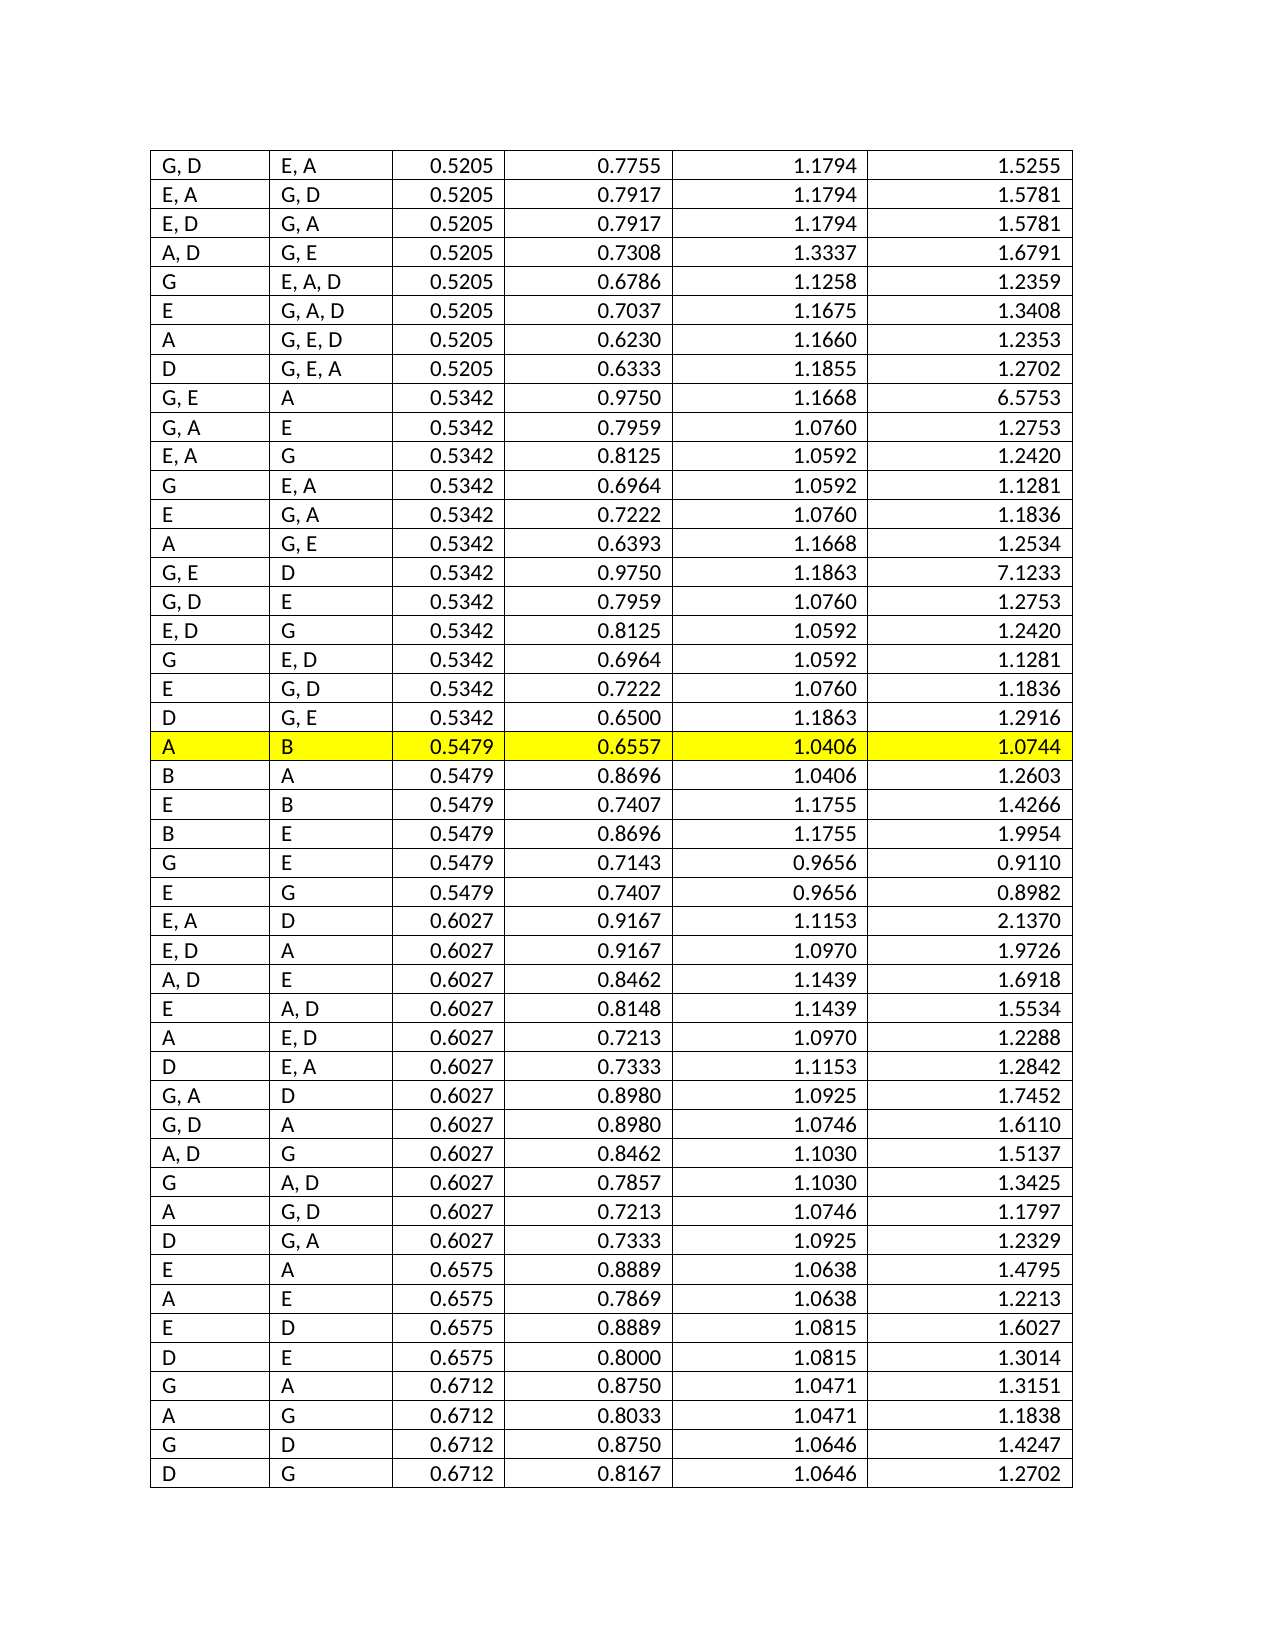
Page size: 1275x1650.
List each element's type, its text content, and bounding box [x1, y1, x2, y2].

table_cell 1.1439 [673, 965, 867, 993]
table_cell 1.2916 [868, 703, 1072, 731]
table_cell 0.5342 [393, 413, 504, 441]
table_cell E [151, 296, 269, 324]
table_cell 1.3014 [868, 1343, 1072, 1371]
table_cell A, D [151, 965, 269, 993]
table_cell 1.2603 [868, 761, 1072, 789]
table_cell A, D [270, 994, 392, 1022]
table_cell 1.2329 [868, 1226, 1072, 1254]
table_cell 0.5205 [393, 209, 504, 237]
table_cell 0.8462 [505, 965, 672, 993]
table_cell 1.1675 [673, 296, 867, 324]
table_cell 0.7407 [505, 790, 672, 818]
table_cell 1.1030 [673, 1168, 867, 1196]
table_cell G, E, D [270, 325, 392, 353]
table_cell G, D [151, 151, 269, 179]
table_cell A [151, 529, 269, 557]
table_cell E, A [270, 1052, 392, 1080]
table_cell 0.6575 [393, 1343, 504, 1371]
table_cell A [151, 325, 269, 353]
table_cell 1.2420 [868, 616, 1072, 644]
table_cell E, D [270, 645, 392, 673]
table_cell 1.6110 [868, 1110, 1072, 1138]
table_cell E [270, 587, 392, 615]
table_cell 0.5205 [393, 238, 504, 266]
table_cell 1.6791 [868, 238, 1072, 266]
table_cell 0.6230 [505, 325, 672, 353]
table_cell E [270, 965, 392, 993]
table_cell 1.1797 [868, 1197, 1072, 1225]
table_cell 1.0970 [673, 1023, 867, 1051]
table_cell 1.1755 [673, 820, 867, 847]
table_cell 0.5479 [393, 761, 504, 789]
table_cell 0.8033 [505, 1401, 672, 1429]
table_cell 0.7037 [505, 296, 672, 324]
table_cell E [270, 849, 392, 877]
table_cell 1.0815 [673, 1314, 867, 1342]
table_cell G, A, D [270, 296, 392, 324]
table_cell 0.8982 [868, 878, 1072, 906]
table_cell D [151, 355, 269, 382]
table_cell 0.7333 [505, 1226, 672, 1254]
table_cell G [151, 1372, 269, 1400]
table_cell 0.8696 [505, 820, 672, 847]
table_cell 1.9726 [868, 936, 1072, 964]
table_cell D [270, 1081, 392, 1109]
table_cell D [270, 558, 392, 586]
table_cell 0.5205 [393, 180, 504, 208]
table_cell 1.1281 [868, 645, 1072, 673]
table_cell 0.5342 [393, 616, 504, 644]
table_cell G [151, 1168, 269, 1196]
table_cell 1.0406 [673, 732, 867, 760]
table_cell G, D [151, 587, 269, 615]
table_cell 1.1836 [868, 674, 1072, 702]
table_cell 0.5479 [393, 732, 504, 760]
table_cell A [151, 732, 269, 760]
table_cell 1.1755 [673, 790, 867, 818]
table_cell 0.7755 [505, 151, 672, 179]
table_cell 1.1838 [868, 1401, 1072, 1429]
table_cell G, A [270, 1226, 392, 1254]
table_cell 1.1863 [673, 558, 867, 586]
table_cell A [270, 936, 392, 964]
table_cell G [270, 1459, 392, 1487]
table_cell E, D [151, 936, 269, 964]
table_cell 1.4795 [868, 1255, 1072, 1283]
table_cell 0.5342 [393, 442, 504, 470]
table_cell 1.1030 [673, 1139, 867, 1167]
table_cell 0.8462 [505, 1139, 672, 1167]
table_cell G [151, 1430, 269, 1458]
table_cell 0.6333 [505, 355, 672, 382]
table_cell 0.6027 [393, 1052, 504, 1080]
table_cell E [151, 1255, 269, 1283]
table_cell 1.0406 [673, 761, 867, 789]
table_cell 1.2753 [868, 587, 1072, 615]
table_cell A [151, 1197, 269, 1225]
table_cell 0.5479 [393, 878, 504, 906]
table_cell 0.6027 [393, 1168, 504, 1196]
table_cell 1.0592 [673, 442, 867, 470]
table_cell 6.5753 [868, 384, 1072, 412]
table_cell E, D [151, 209, 269, 237]
table_cell 1.6027 [868, 1314, 1072, 1342]
table_cell 0.9110 [868, 849, 1072, 877]
table_cell 0.5342 [393, 587, 504, 615]
table_cell 0.6575 [393, 1255, 504, 1283]
table_cell 1.5781 [868, 180, 1072, 208]
table_cell 1.0646 [673, 1430, 867, 1458]
table_cell G [151, 645, 269, 673]
table_cell 1.3425 [868, 1168, 1072, 1196]
table_cell D [270, 1430, 392, 1458]
table_cell A [270, 761, 392, 789]
table_cell 1.3337 [673, 238, 867, 266]
table_cell 0.5342 [393, 674, 504, 702]
table_cell 0.6964 [505, 471, 672, 499]
table_cell 1.1153 [673, 907, 867, 935]
table_cell G [151, 849, 269, 877]
table_cell 0.6027 [393, 1081, 504, 1109]
table_cell 0.6712 [393, 1430, 504, 1458]
table_cell G, D [151, 1110, 269, 1138]
table_cell 1.4266 [868, 790, 1072, 818]
table_cell 0.8148 [505, 994, 672, 1022]
table_cell E, A [151, 180, 269, 208]
table_cell A [270, 1372, 392, 1400]
table_cell 0.9656 [673, 878, 867, 906]
table_cell G, D [270, 674, 392, 702]
table_cell 1.0638 [673, 1285, 867, 1312]
table_cell 0.7869 [505, 1285, 672, 1312]
table_cell 0.6027 [393, 1110, 504, 1138]
table_cell 0.7222 [505, 500, 672, 528]
table_cell 1.5137 [868, 1139, 1072, 1167]
table_cell E, A, D [270, 267, 392, 295]
table_cell 1.0592 [673, 471, 867, 499]
table_cell B [151, 761, 269, 789]
table_cell E [151, 878, 269, 906]
table_cell D [270, 907, 392, 935]
table_cell 1.2420 [868, 442, 1072, 470]
table_cell 0.8167 [505, 1459, 672, 1487]
table_cell 1.1794 [673, 209, 867, 237]
table_cell 1.1794 [673, 180, 867, 208]
table_cell E [270, 413, 392, 441]
table_cell 1.0638 [673, 1255, 867, 1283]
table_cell 1.0925 [673, 1226, 867, 1254]
table_cell 0.9167 [505, 936, 672, 964]
table_cell E, A [151, 907, 269, 935]
table_cell E [270, 820, 392, 847]
table_cell E [151, 674, 269, 702]
table_cell G, A [270, 500, 392, 528]
table_cell G, E, A [270, 355, 392, 382]
table_cell 1.6918 [868, 965, 1072, 993]
table_cell 0.7917 [505, 209, 672, 237]
table_cell G [270, 616, 392, 644]
table_cell 1.5781 [868, 209, 1072, 237]
table_cell G, A [270, 209, 392, 237]
table_cell 1.2753 [868, 413, 1072, 441]
table_cell A [151, 1023, 269, 1051]
table_cell 0.5205 [393, 296, 504, 324]
table_cell 0.7143 [505, 849, 672, 877]
table_cell 0.5479 [393, 820, 504, 847]
table_cell G, D [270, 180, 392, 208]
table_cell 0.7407 [505, 878, 672, 906]
table_cell D [151, 1459, 269, 1487]
table_cell 1.1794 [673, 151, 867, 179]
table_cell 0.6557 [505, 732, 672, 760]
table_cell 0.6027 [393, 965, 504, 993]
table_cell 1.4247 [868, 1430, 1072, 1458]
table_cell 1.2702 [868, 355, 1072, 382]
table_cell G [270, 878, 392, 906]
table_cell 0.8750 [505, 1430, 672, 1458]
table_cell 1.0592 [673, 616, 867, 644]
table_cell G [270, 1139, 392, 1167]
table_cell D [270, 1314, 392, 1342]
table_cell 0.5479 [393, 790, 504, 818]
table_cell G, E [151, 558, 269, 586]
table_cell B [270, 790, 392, 818]
table_cell E [151, 994, 269, 1022]
table_cell 1.3408 [868, 296, 1072, 324]
table_cell E [151, 500, 269, 528]
table_cell 0.7222 [505, 674, 672, 702]
table_cell E [270, 1285, 392, 1312]
table_cell 0.7959 [505, 413, 672, 441]
table_cell E [151, 1314, 269, 1342]
table_cell 0.5479 [393, 849, 504, 877]
table_cell 0.6027 [393, 936, 504, 964]
table_cell A [270, 384, 392, 412]
table_cell 0.8980 [505, 1081, 672, 1109]
table_cell 0.8125 [505, 616, 672, 644]
table_cell 0.8750 [505, 1372, 672, 1400]
table_cell G, E [270, 238, 392, 266]
table_cell 1.0760 [673, 500, 867, 528]
table_cell 1.0646 [673, 1459, 867, 1487]
table_cell 0.8696 [505, 761, 672, 789]
table_cell 1.0746 [673, 1110, 867, 1138]
table_cell D [151, 1052, 269, 1080]
table_cell 1.1439 [673, 994, 867, 1022]
table_cell G [270, 1401, 392, 1429]
table_cell 0.6027 [393, 994, 504, 1022]
table_cell 1.1855 [673, 355, 867, 382]
table_cell G, E [151, 384, 269, 412]
table_cell 0.8125 [505, 442, 672, 470]
table_cell 1.0760 [673, 587, 867, 615]
table_cell D [151, 1343, 269, 1371]
table_cell 0.8889 [505, 1314, 672, 1342]
table_cell 0.5342 [393, 471, 504, 499]
table_cell 0.8889 [505, 1255, 672, 1283]
table_cell 0.6027 [393, 1139, 504, 1167]
table_cell 1.0760 [673, 413, 867, 441]
table_cell D [151, 703, 269, 731]
table_cell E [151, 790, 269, 818]
table_cell 1.2842 [868, 1052, 1072, 1080]
table_cell A, D [151, 238, 269, 266]
table_cell 0.9656 [673, 849, 867, 877]
table_cell 0.6027 [393, 907, 504, 935]
table_cell 1.0744 [868, 732, 1072, 760]
table_cell 0.9750 [505, 558, 672, 586]
table_cell 0.7308 [505, 238, 672, 266]
table_cell 1.2353 [868, 325, 1072, 353]
table_cell 1.1660 [673, 325, 867, 353]
table_cell 0.6712 [393, 1401, 504, 1429]
table_cell B [270, 732, 392, 760]
table_cell 0.7333 [505, 1052, 672, 1080]
table_cell 0.5205 [393, 355, 504, 382]
table_cell 0.6712 [393, 1459, 504, 1487]
table_cell 1.1281 [868, 471, 1072, 499]
table_cell 0.6575 [393, 1314, 504, 1342]
table_cell G, A [151, 1081, 269, 1109]
table_cell 0.5205 [393, 151, 504, 179]
table_cell 0.7959 [505, 587, 672, 615]
table_cell 1.1668 [673, 529, 867, 557]
table_cell 0.7917 [505, 180, 672, 208]
table_cell A, D [270, 1168, 392, 1196]
table_cell 0.6027 [393, 1226, 504, 1254]
table_cell 1.2288 [868, 1023, 1072, 1051]
table_cell 0.7213 [505, 1023, 672, 1051]
table_cell 1.7452 [868, 1081, 1072, 1109]
table_cell 0.9167 [505, 907, 672, 935]
table_cell 1.5255 [868, 151, 1072, 179]
table_cell G, E [270, 529, 392, 557]
table_cell 0.5342 [393, 529, 504, 557]
table_cell G, D [270, 1197, 392, 1225]
table_cell 1.5534 [868, 994, 1072, 1022]
table_cell 0.9750 [505, 384, 672, 412]
table_cell 1.0760 [673, 674, 867, 702]
table_cell A [151, 1401, 269, 1429]
table_cell 1.2702 [868, 1459, 1072, 1487]
table_cell 0.6712 [393, 1372, 504, 1400]
table_cell 1.0471 [673, 1401, 867, 1429]
table_cell G [151, 471, 269, 499]
table_cell G, E [270, 703, 392, 731]
table_cell 1.1836 [868, 500, 1072, 528]
table_cell 0.5342 [393, 645, 504, 673]
table_cell D [151, 1226, 269, 1254]
table_cell A [270, 1255, 392, 1283]
table_cell 1.0746 [673, 1197, 867, 1225]
table_cell 0.5342 [393, 500, 504, 528]
table_cell 0.8000 [505, 1343, 672, 1371]
table_cell 0.5205 [393, 325, 504, 353]
table_cell A, D [151, 1139, 269, 1167]
table_cell G [151, 267, 269, 295]
table_cell 1.0925 [673, 1081, 867, 1109]
table_cell 1.1668 [673, 384, 867, 412]
table_cell G [270, 442, 392, 470]
table_cell 0.6393 [505, 529, 672, 557]
table_cell 0.5342 [393, 558, 504, 586]
table_cell 0.8980 [505, 1110, 672, 1138]
table_cell B [151, 820, 269, 847]
table_cell A [270, 1110, 392, 1138]
table_cell 0.5205 [393, 267, 504, 295]
table_cell 0.6964 [505, 645, 672, 673]
table_cell 1.2213 [868, 1285, 1072, 1312]
table_cell 1.0471 [673, 1372, 867, 1400]
table_cell 1.2359 [868, 267, 1072, 295]
table_cell 1.0592 [673, 645, 867, 673]
table_cell 1.0815 [673, 1343, 867, 1371]
table_cell 0.5342 [393, 703, 504, 731]
table_cell 0.6027 [393, 1197, 504, 1225]
table_cell E, A [270, 471, 392, 499]
table_cell 1.2534 [868, 529, 1072, 557]
table_cell 0.5342 [393, 384, 504, 412]
table_cell 1.1153 [673, 1052, 867, 1080]
table_cell E [270, 1343, 392, 1371]
table_cell E, D [270, 1023, 392, 1051]
table_cell 1.3151 [868, 1372, 1072, 1400]
table_cell 0.6027 [393, 1023, 504, 1051]
table_cell 1.1863 [673, 703, 867, 731]
table_cell E, A [151, 442, 269, 470]
table_cell 1.9954 [868, 820, 1072, 847]
table_cell E, D [151, 616, 269, 644]
table_cell G, A [151, 413, 269, 441]
table_cell E, A [270, 151, 392, 179]
table_cell 0.6500 [505, 703, 672, 731]
table_cell 0.7213 [505, 1197, 672, 1225]
table_cell 7.1233 [868, 558, 1072, 586]
table_cell 1.1258 [673, 267, 867, 295]
table_cell 0.6575 [393, 1285, 504, 1312]
table_cell 0.7857 [505, 1168, 672, 1196]
table_cell 1.0970 [673, 936, 867, 964]
table_cell 2.1370 [868, 907, 1072, 935]
table_cell 0.6786 [505, 267, 672, 295]
table_cell A [151, 1285, 269, 1312]
